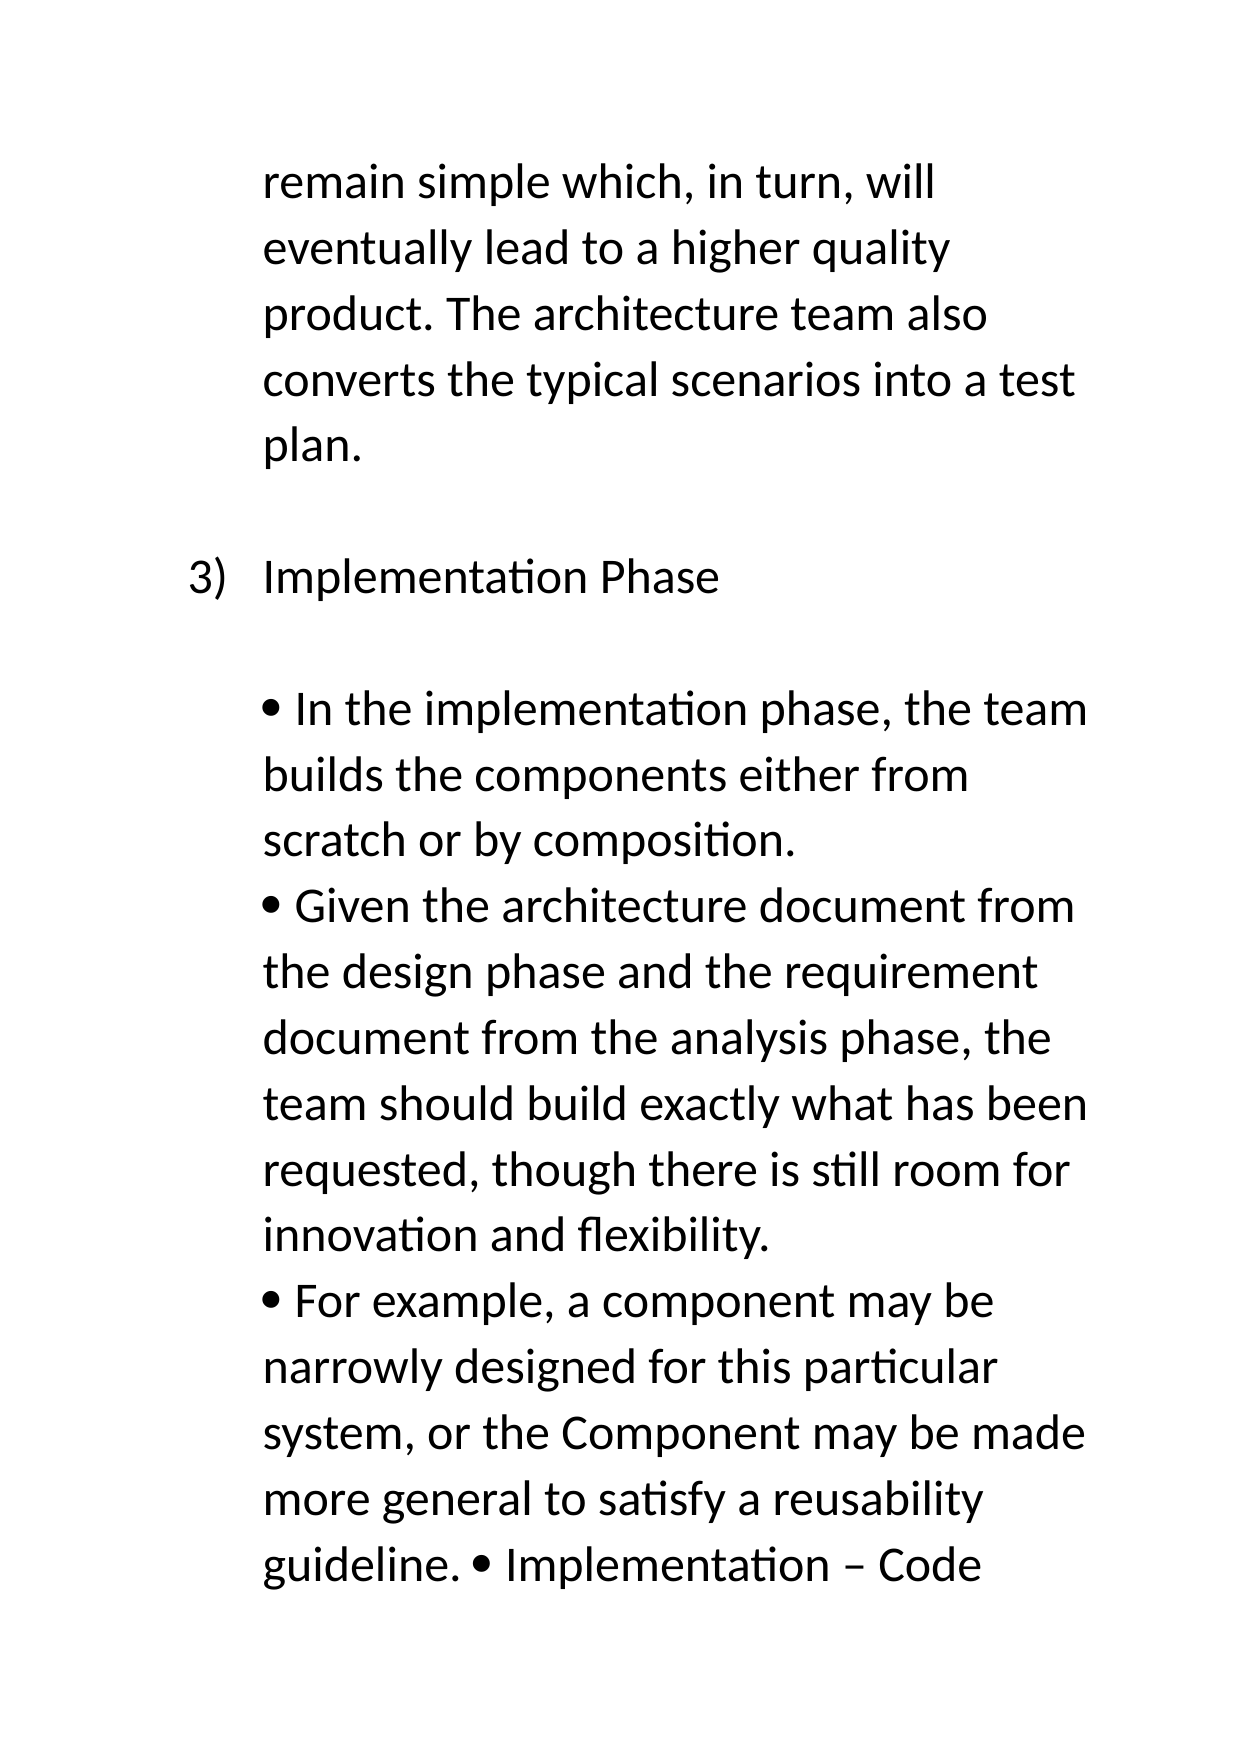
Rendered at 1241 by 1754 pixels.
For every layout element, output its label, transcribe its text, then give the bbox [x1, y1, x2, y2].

list In the implementation phase, the team builds the components either from scratch or by composition. [262, 677, 1090, 869]
list Implementation Phase [187, 545, 1090, 606]
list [262, 150, 1090, 474]
list For example, a component may be narrowly designed for this particular system, or the Component may be made more general to satisfy a reusability guideline. Implementation – Code [262, 1269, 1090, 1593]
list Given the architecture document from the design phase and the requirement document from the analysis phase, the team should build exactly what has been requested, though there is still room for innovation and flexibility. [262, 874, 1090, 1264]
